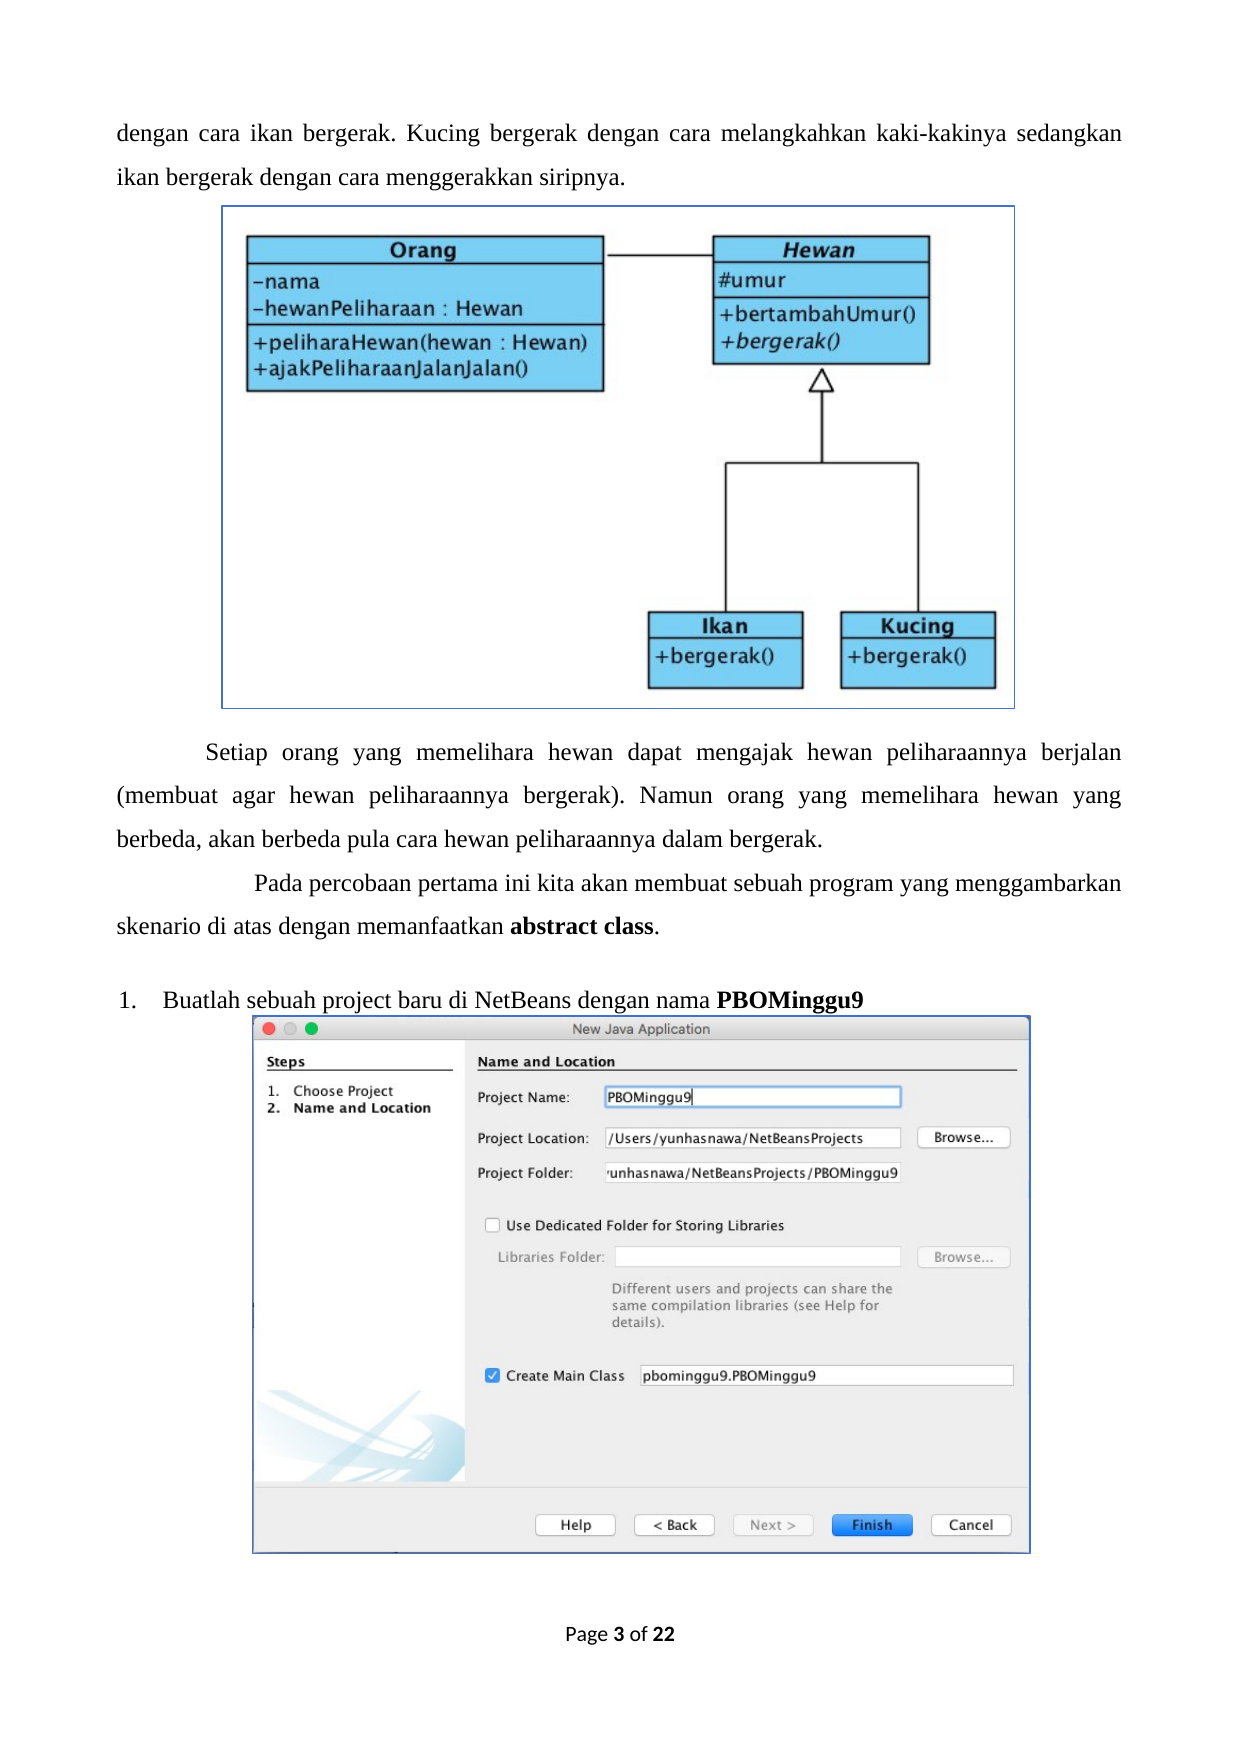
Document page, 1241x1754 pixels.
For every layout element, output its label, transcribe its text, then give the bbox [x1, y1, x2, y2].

text Setiap orang yang memelihara hewan dapat mengajak hewan peliharaannya berjalan (membuat agar hewan peliharaannya bergerak). Namun orang yang memelihara hewan yang berbeda, akan berbeda pula cara hewan peliharaannya dalam bergerak. [116, 737, 1122, 853]
text skenario di atas dengan memanfaatkan abstract class. [116, 911, 1122, 940]
text Pada percobaan pertama ini kita akan membuat sebuah program yang menggambarkan [118, 868, 1122, 897]
picture [253, 1017, 1029, 1553]
picture [223, 207, 1014, 708]
list Buatlah sebuah project baru di NetBeans dengan nama PBOMinggu9 [118, 985, 1122, 1013]
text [116, 118, 1122, 191]
